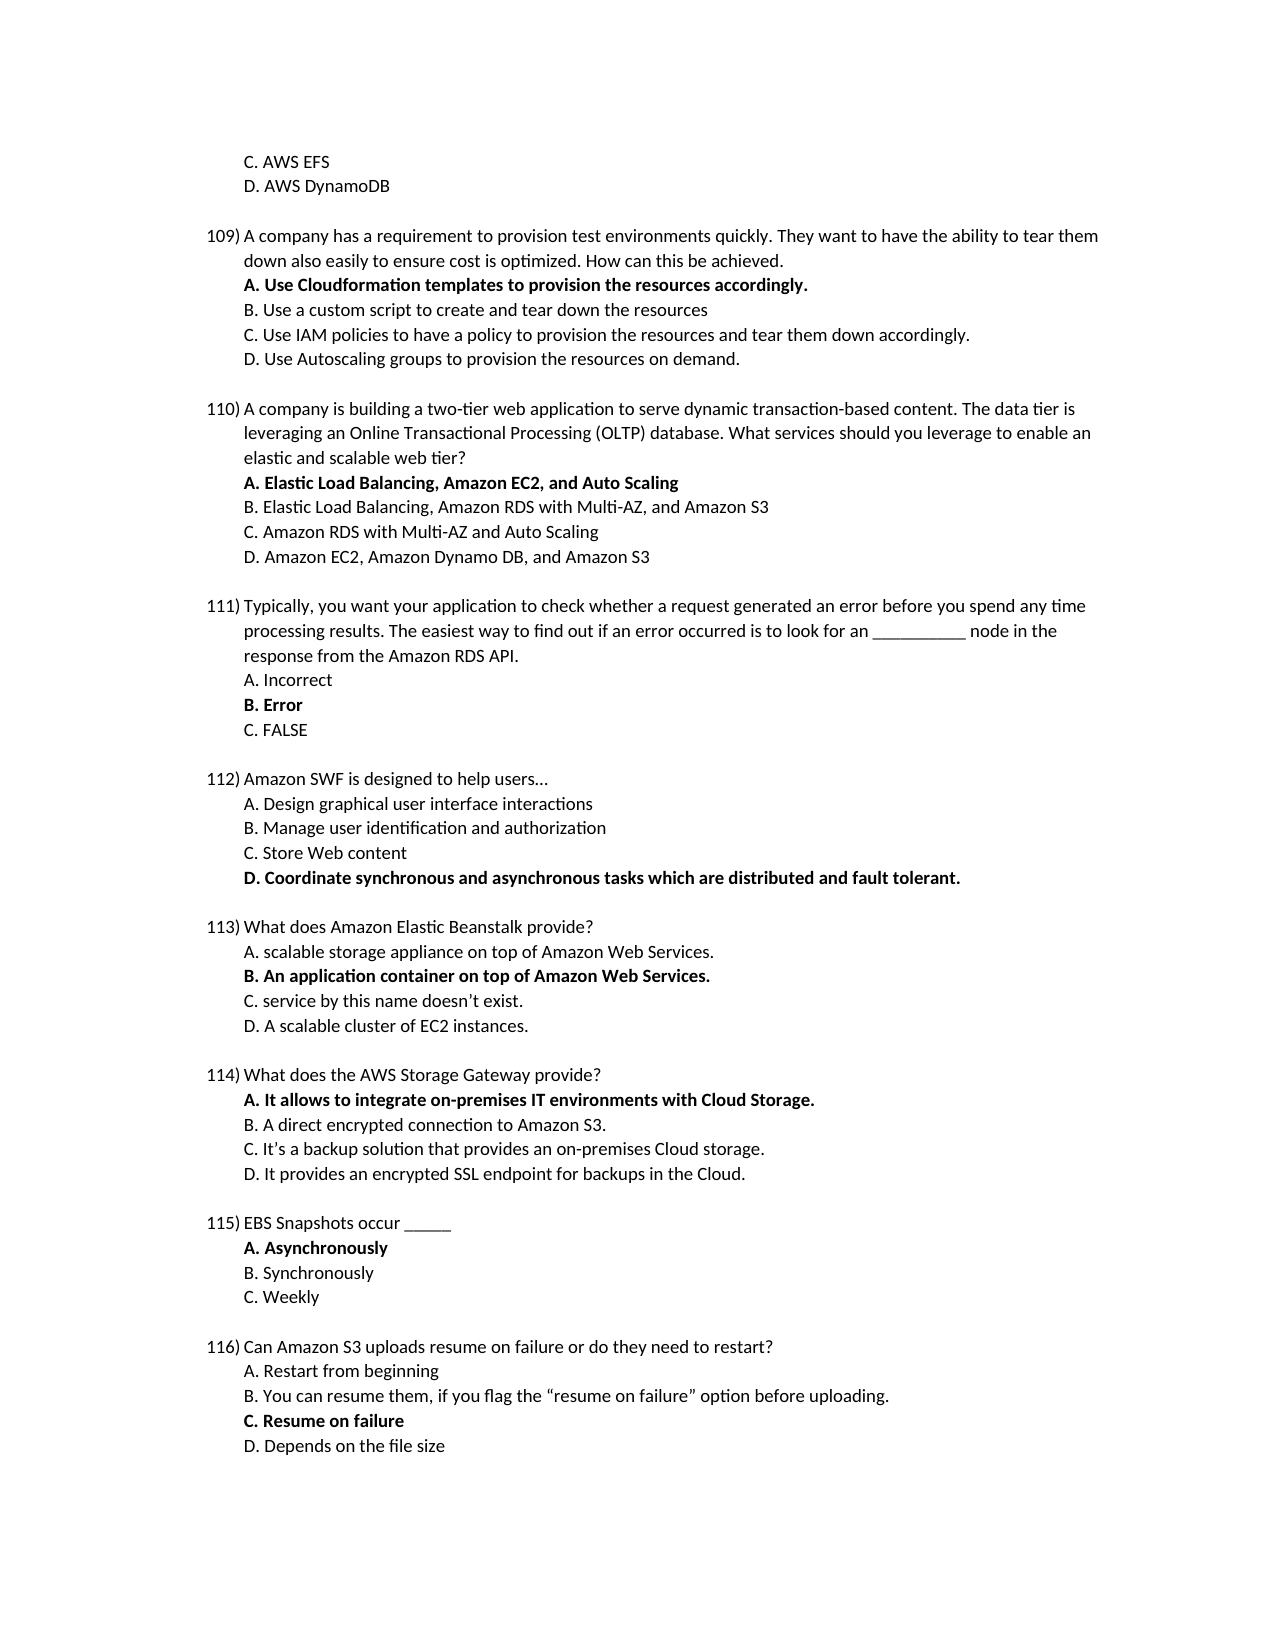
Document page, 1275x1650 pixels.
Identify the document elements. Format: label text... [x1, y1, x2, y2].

list B. A direct encrypted connection to Amazon S3. [244, 1113, 1125, 1136]
list A. scalable storage appliance on top of Amazon Web Services. [244, 940, 1125, 963]
list B. Manage user identification and authorization [244, 817, 1125, 839]
list Can Amazon S3 uploads resume on failure or do they need to restart? [206, 1335, 1125, 1358]
list EBS Snapshots occur _____ [206, 1212, 1125, 1234]
list C. FALSE [244, 718, 1125, 741]
list D. Use Autoscaling groups to provision the resources on demand.​ [244, 347, 1125, 370]
list C. service by this name doesn’t exist. [244, 989, 1125, 1012]
list What does the AWS Storage Gateway provide? [206, 1063, 1125, 1086]
list D. AWS DynamoDB [244, 175, 1125, 198]
list B. Error [244, 693, 1125, 716]
list D. Coordinate synchronous and asynchronous tasks which are distributed and fault tolerant. [244, 866, 1125, 889]
list D. It provides an encrypted SSL endpoint for backups in the Cloud. [244, 1162, 1125, 1185]
list A company has a requirement to provision test environments quickly. They want to have the ability to tear them down also easily to ensure cost is optimized. How can this be achieved. [206, 224, 1125, 272]
list A. Design graphical user interface interactions [244, 792, 1125, 815]
list What does Amazon Elastic Beanstalk provide? [206, 915, 1125, 938]
list D. Amazon EC2, Amazon Dynamo DB, and Amazon S3​ [244, 545, 1125, 568]
list C. Store Web content [244, 841, 1125, 864]
list C. Amazon RDS with Multi-AZ and Auto Scaling [244, 520, 1125, 543]
list C. Resume on failure [244, 1409, 1125, 1432]
list D. A scalable cluster of EC2 instances. [244, 1014, 1125, 1037]
list D. Depends on the file size [244, 1434, 1125, 1457]
list B. Elastic Load Balancing, Amazon RDS with Multi-AZ, and Amazon S3 [244, 496, 1125, 518]
list A. Restart from beginning [244, 1360, 1125, 1383]
list A. Use Cloudformation templates to provision the resources accordingly. [244, 273, 1125, 296]
list A. It allows to integrate on-premises IT environments with Cloud Storage. [244, 1088, 1125, 1111]
list B. Synchronously [244, 1261, 1125, 1284]
list C. It’s a backup solution that provides an on-premises Cloud storage. [244, 1137, 1125, 1160]
list A. Asynchronously [244, 1236, 1125, 1259]
list C. AWS EFS [244, 150, 1125, 173]
list B. Use a custom script to create and tear down the resources [244, 298, 1125, 321]
list Amazon SWF is designed to help users… [206, 767, 1125, 790]
list B. You can resume them, if you flag the “resume on failure” option before uploading. [244, 1384, 1125, 1407]
list B. An application container on top of Amazon Web Services. [244, 965, 1125, 988]
list C. Use IAM policies to have a policy to provision the resources and tear them down accordingly. [244, 323, 1125, 346]
list A. Incorrect [244, 668, 1125, 691]
list A. Elastic Load Balancing, Amazon EC2, and Auto Scaling [244, 471, 1125, 494]
list A company is building a two-tier web application to serve dynamic transaction-based content. The data tier is leveraging an Online Transactional Processing (OLTP) database. What services should you leverage to enable an elastic and scalable web tier? [206, 397, 1125, 469]
list C. Weekly [244, 1286, 1125, 1308]
list Typically, you want your application to check whether a request generated an error before you spend any time processing results. The easiest way to find out if an error occurred is to look for an __________ node in the response from the Amazon RDS API. [206, 594, 1125, 667]
